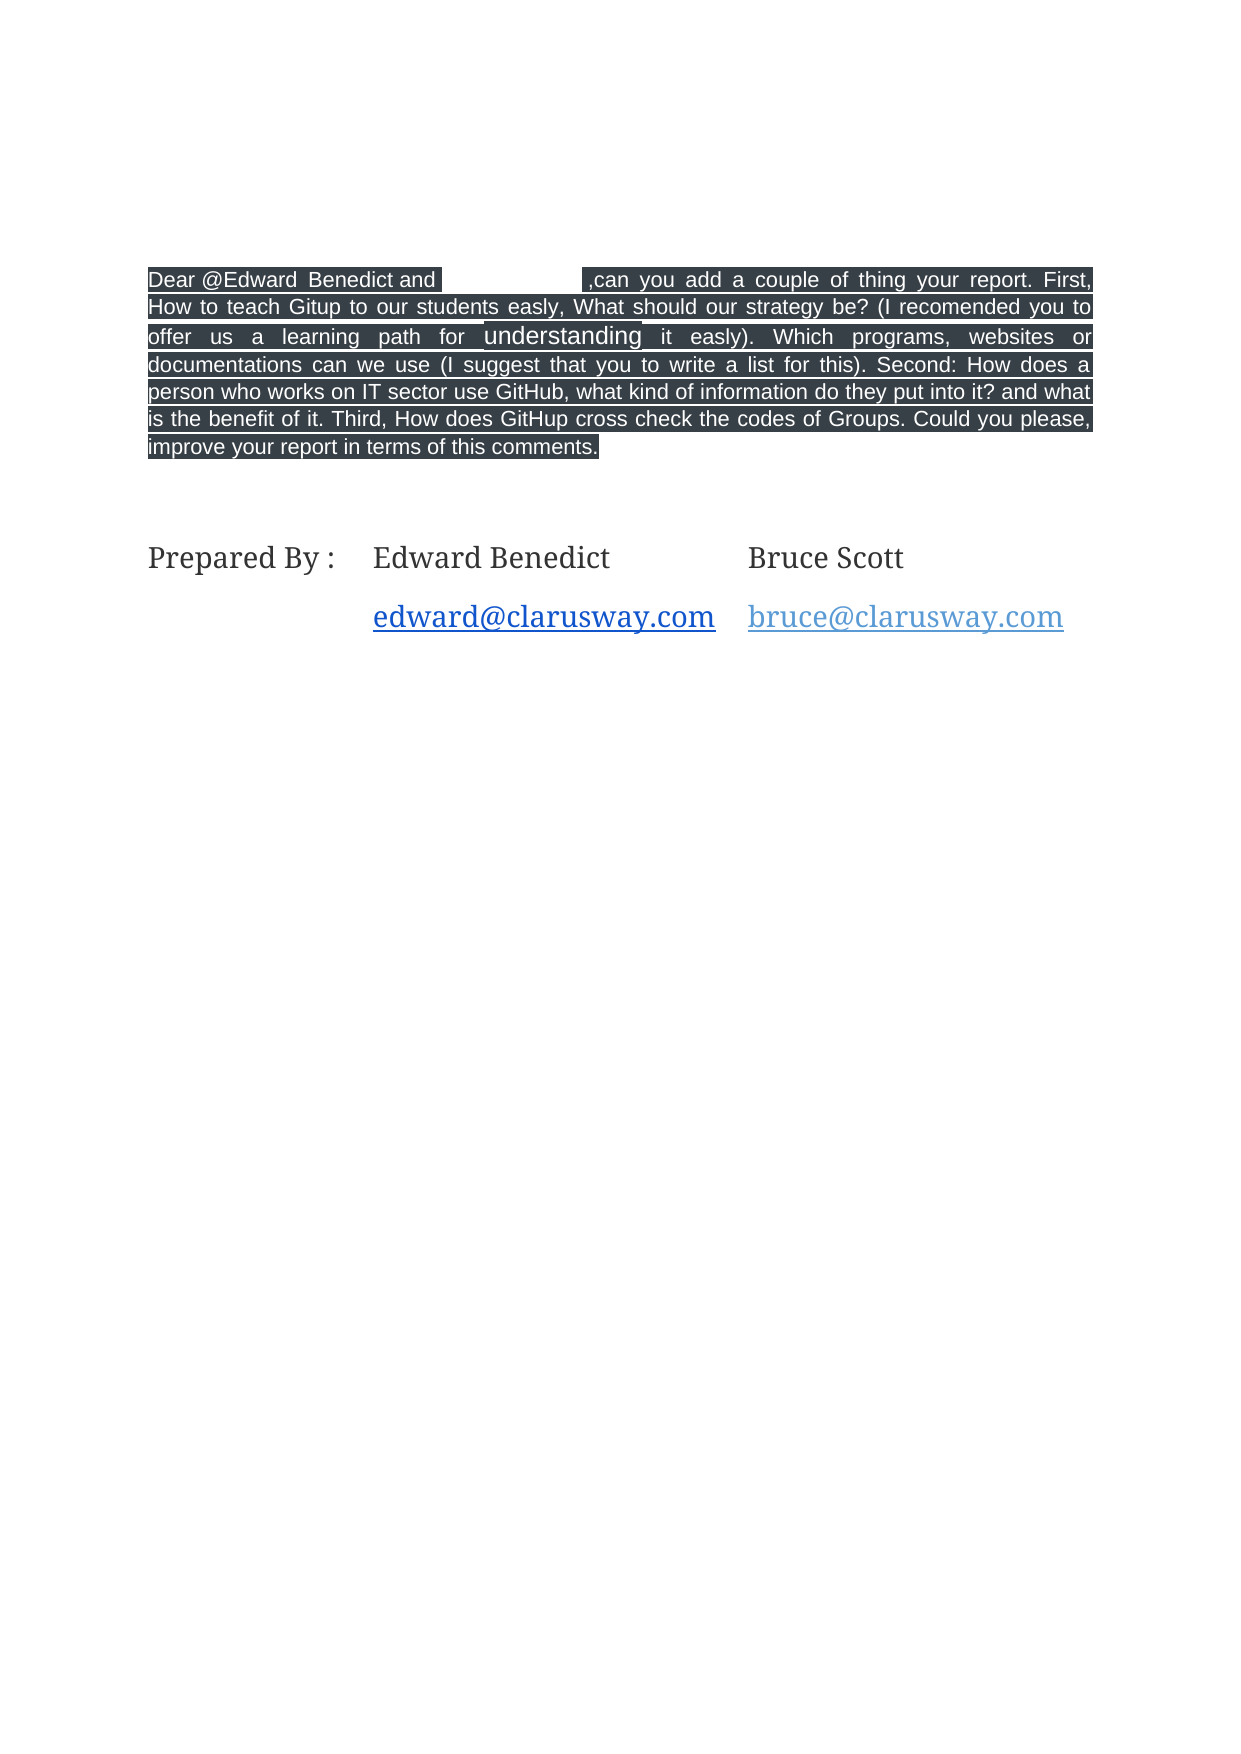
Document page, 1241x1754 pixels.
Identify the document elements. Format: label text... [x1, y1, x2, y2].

text edward@clarusway.com bruce@clarusway.com [148, 596, 1093, 636]
text Prepared By : Edward Benedict Bruce Scott [148, 537, 1093, 577]
